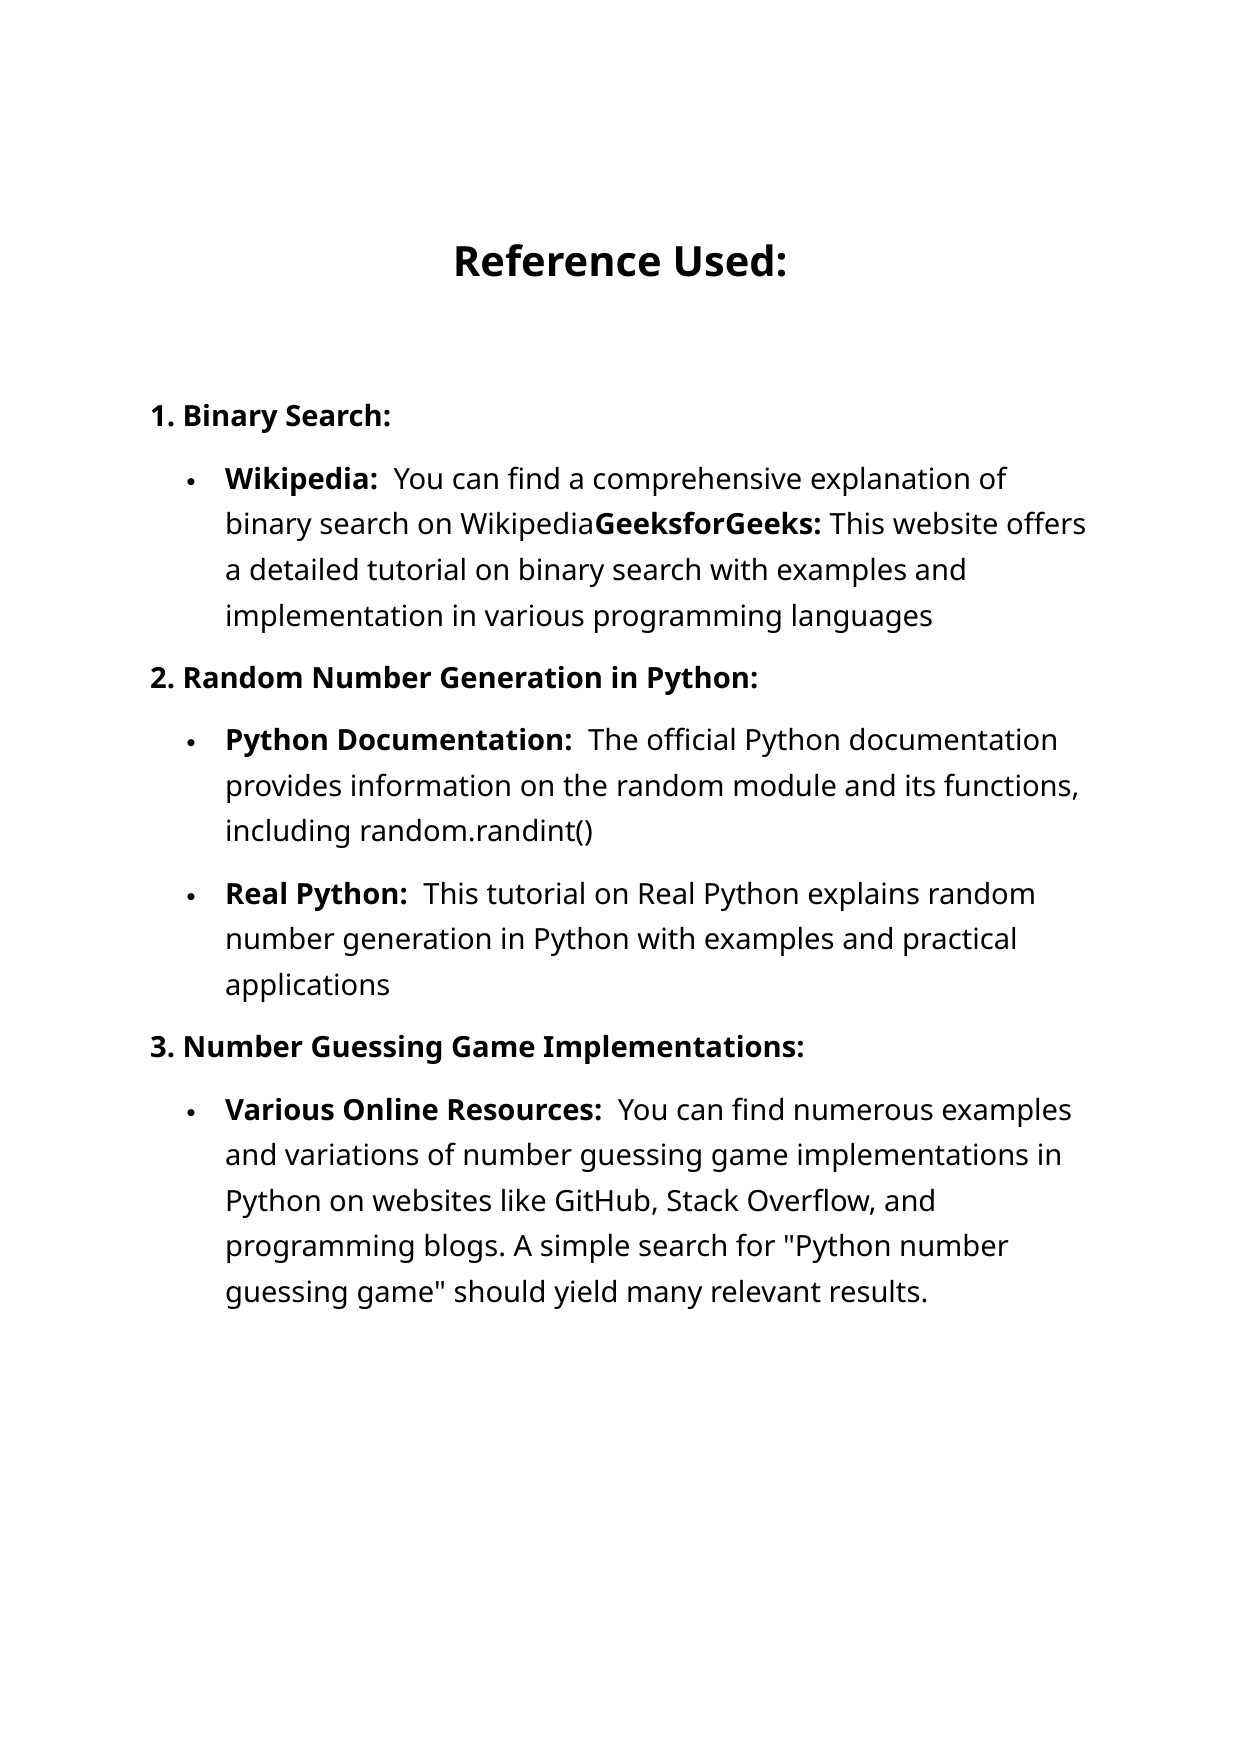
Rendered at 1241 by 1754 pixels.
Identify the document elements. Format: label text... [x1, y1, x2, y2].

text 1. Binary Search: [150, 396, 1090, 435]
list Various Online Resources: You can find numerous examples and variations of number guessing game implementations in Python on websites like GitHub, Stack Overflow, and programming blogs. A simple search for "Python number guessing game" should yield many relevant results. [187, 1089, 1090, 1311]
text Reference Used: [150, 232, 1090, 289]
list Python Documentation: The official Python documentation provides information on the random module and its functions, including random.randint() [187, 719, 1090, 850]
list Wikipedia: You can find a comprehensive explanation of binary search on WikipediaGeeksforGeeks: This website offers a detailed tutorial on binary search with examples and implementation in various programming languages [187, 458, 1090, 634]
text 2. Random Number Generation in Python: [150, 657, 1090, 697]
text 3. Number Guessing Game Implementations: [150, 1026, 1090, 1066]
list Real Python: This tutorial on Real Python explains random number generation in Python with examples and practical applications [187, 873, 1090, 1004]
